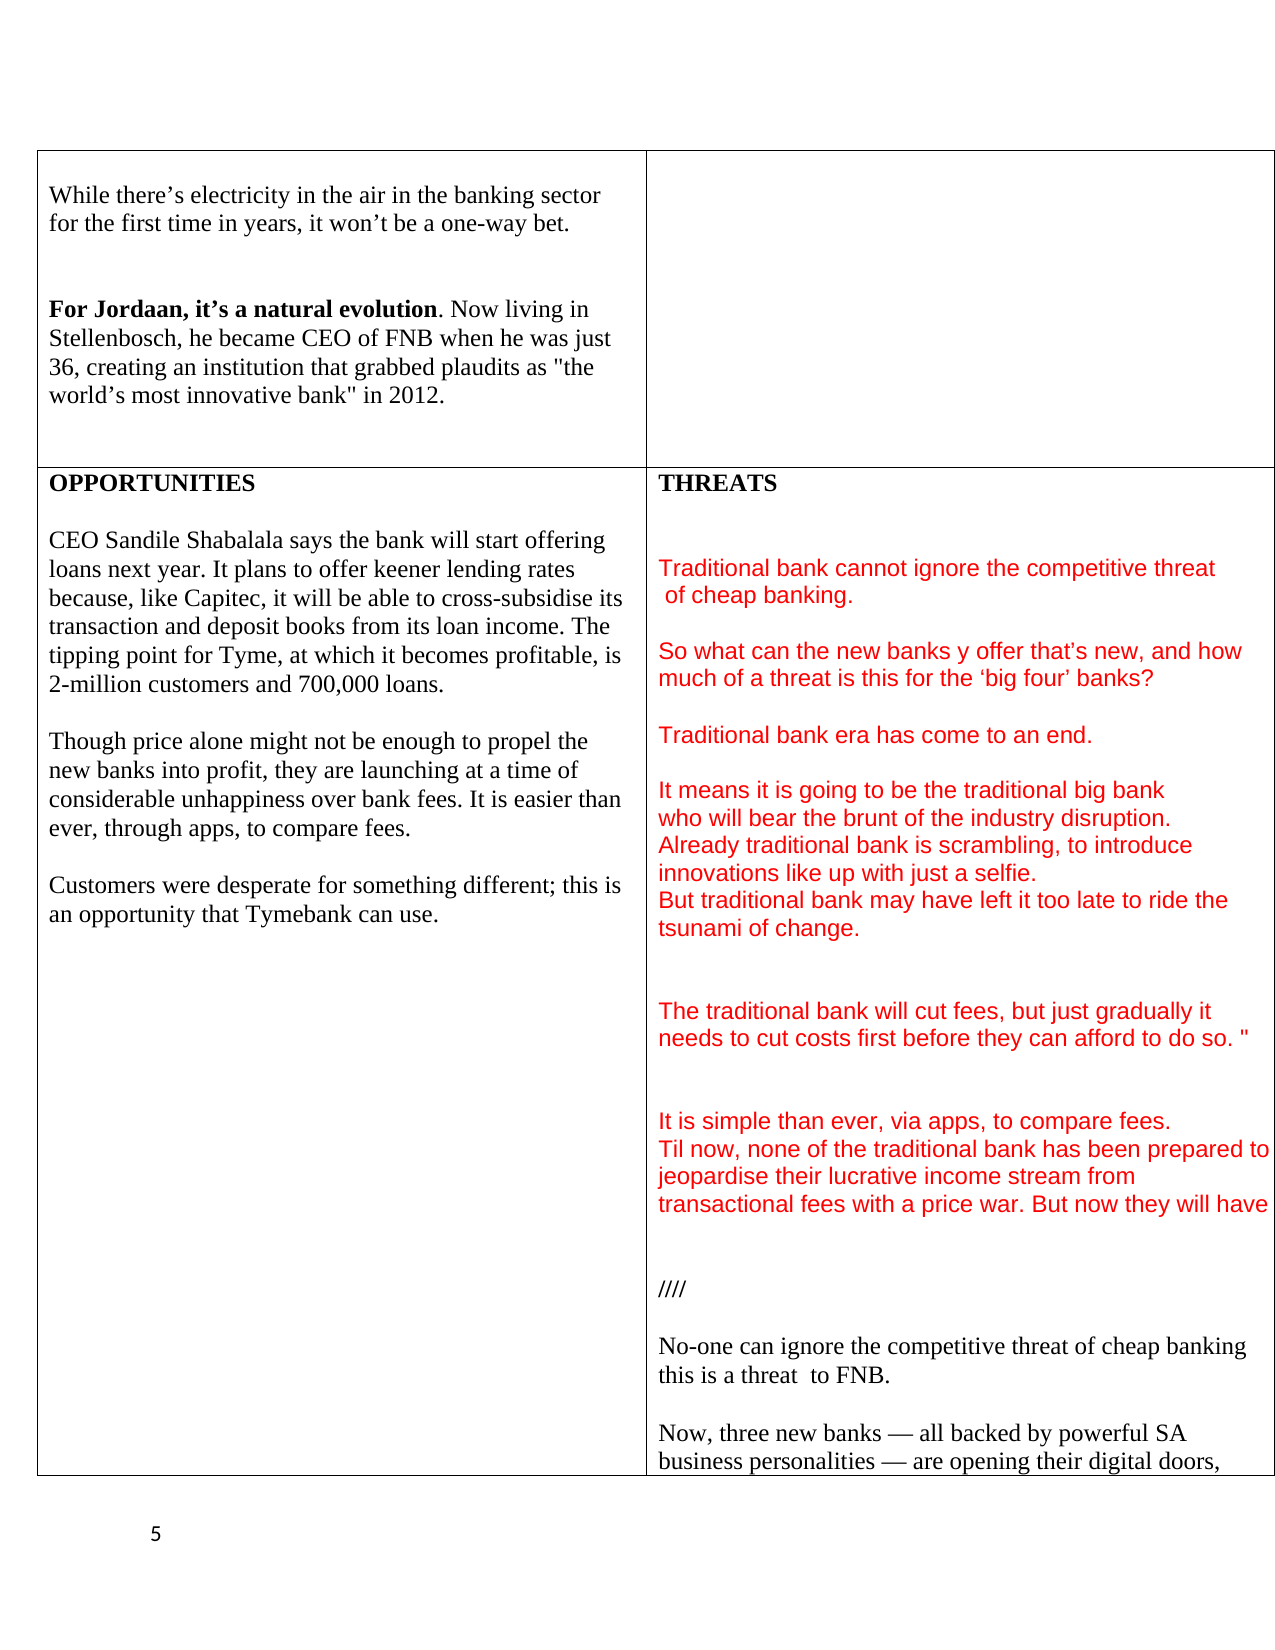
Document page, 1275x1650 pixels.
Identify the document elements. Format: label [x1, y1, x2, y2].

table_header [647, 151, 1274, 467]
table_cell [38, 468, 646, 1475]
table_header [38, 151, 646, 467]
table_cell [647, 468, 1274, 1475]
